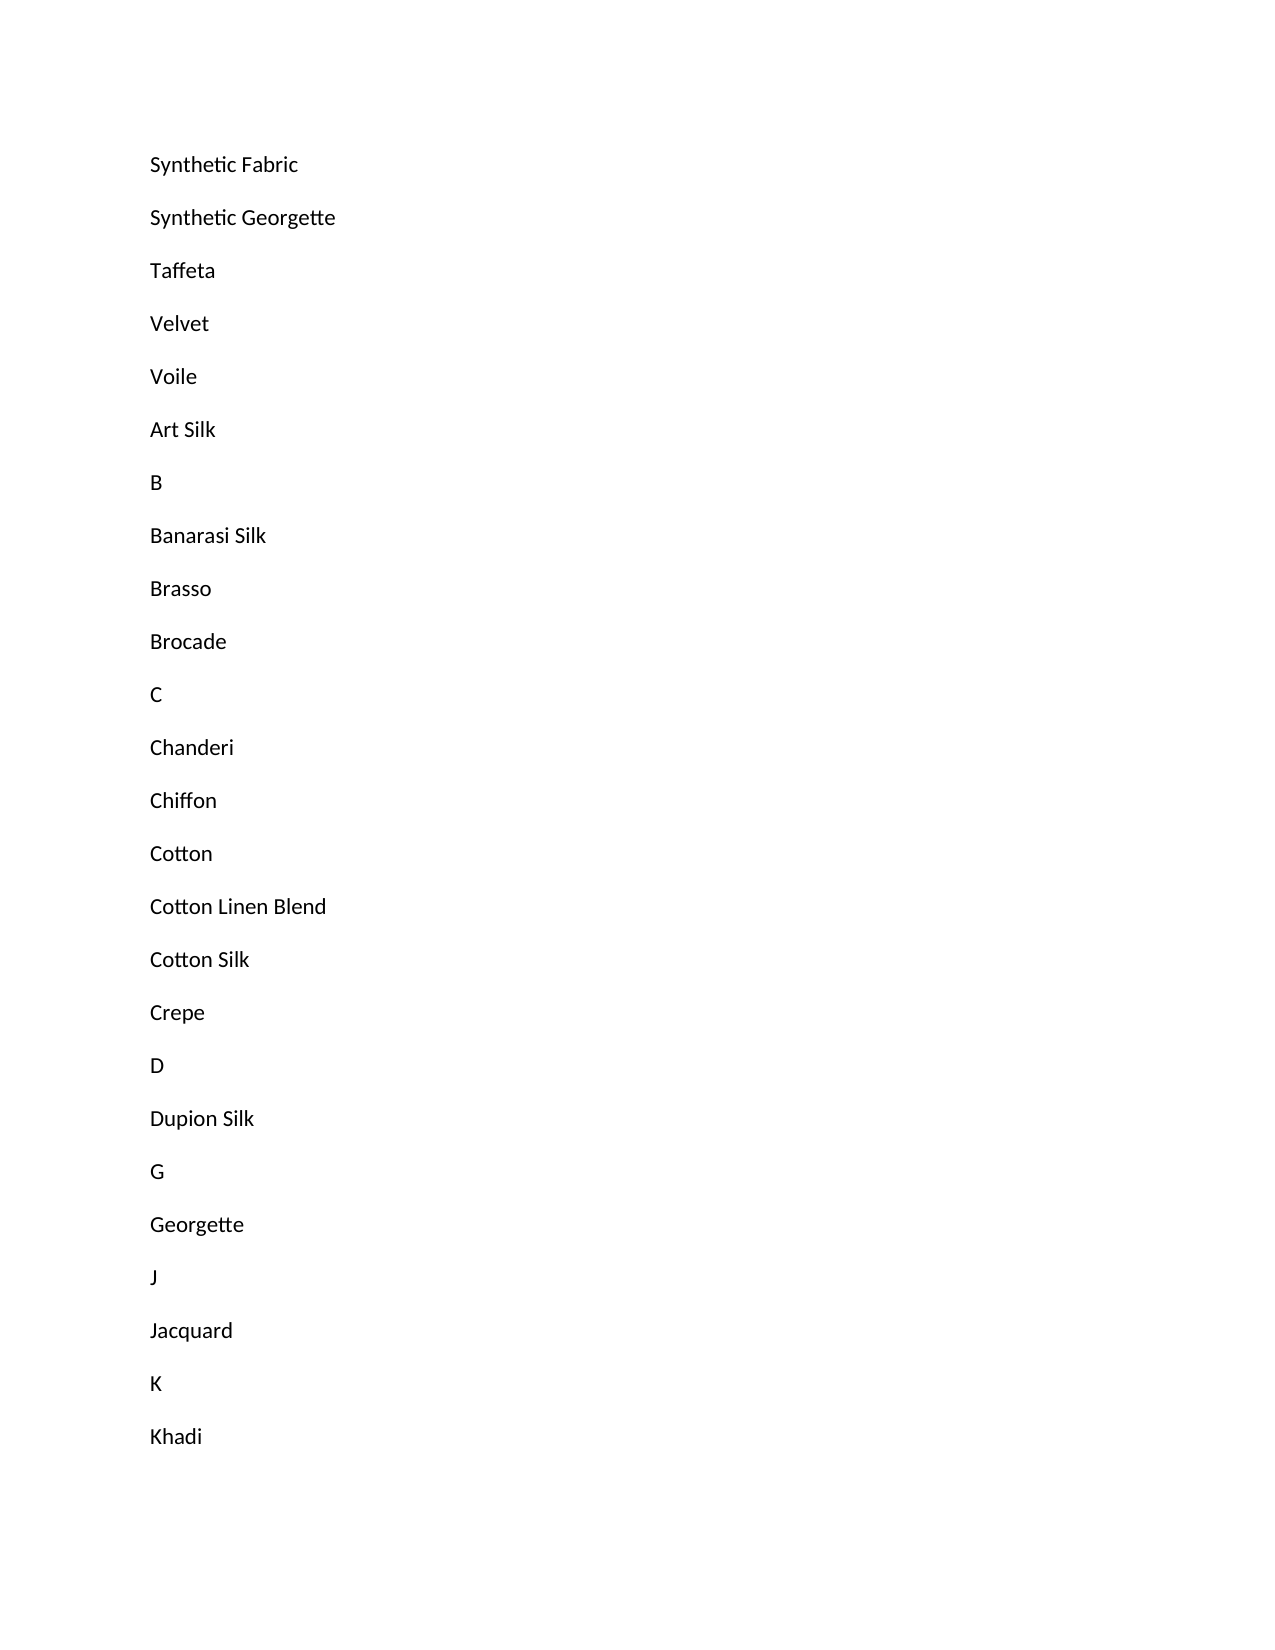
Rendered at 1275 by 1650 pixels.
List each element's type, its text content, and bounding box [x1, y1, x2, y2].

text Georgette [150, 1210, 1125, 1238]
text Synthetic Fabric [150, 150, 1125, 178]
text Velvet [150, 309, 1125, 337]
text Art Silk [150, 415, 1125, 443]
text Cotton [150, 839, 1125, 867]
text Cotton Silk [150, 945, 1125, 973]
text Banarasi Silk [150, 521, 1125, 549]
text J [150, 1263, 1125, 1291]
text B [150, 468, 1125, 496]
text Chanderi [150, 733, 1125, 761]
text Chiffon [150, 786, 1125, 814]
text Cotton Linen Blend [150, 892, 1125, 920]
text Dupion Silk [150, 1104, 1125, 1132]
text Synthetic Georgette [150, 203, 1125, 231]
text Crepe [150, 998, 1125, 1026]
text Jacquard [150, 1316, 1125, 1344]
text Taffeta [150, 256, 1125, 284]
text D [150, 1051, 1125, 1079]
text Brocade [150, 627, 1125, 655]
text K [150, 1369, 1125, 1397]
text G [150, 1157, 1125, 1185]
text Brasso [150, 574, 1125, 602]
text Khadi [150, 1422, 1125, 1451]
text Voile [150, 362, 1125, 390]
text C [150, 680, 1125, 708]
